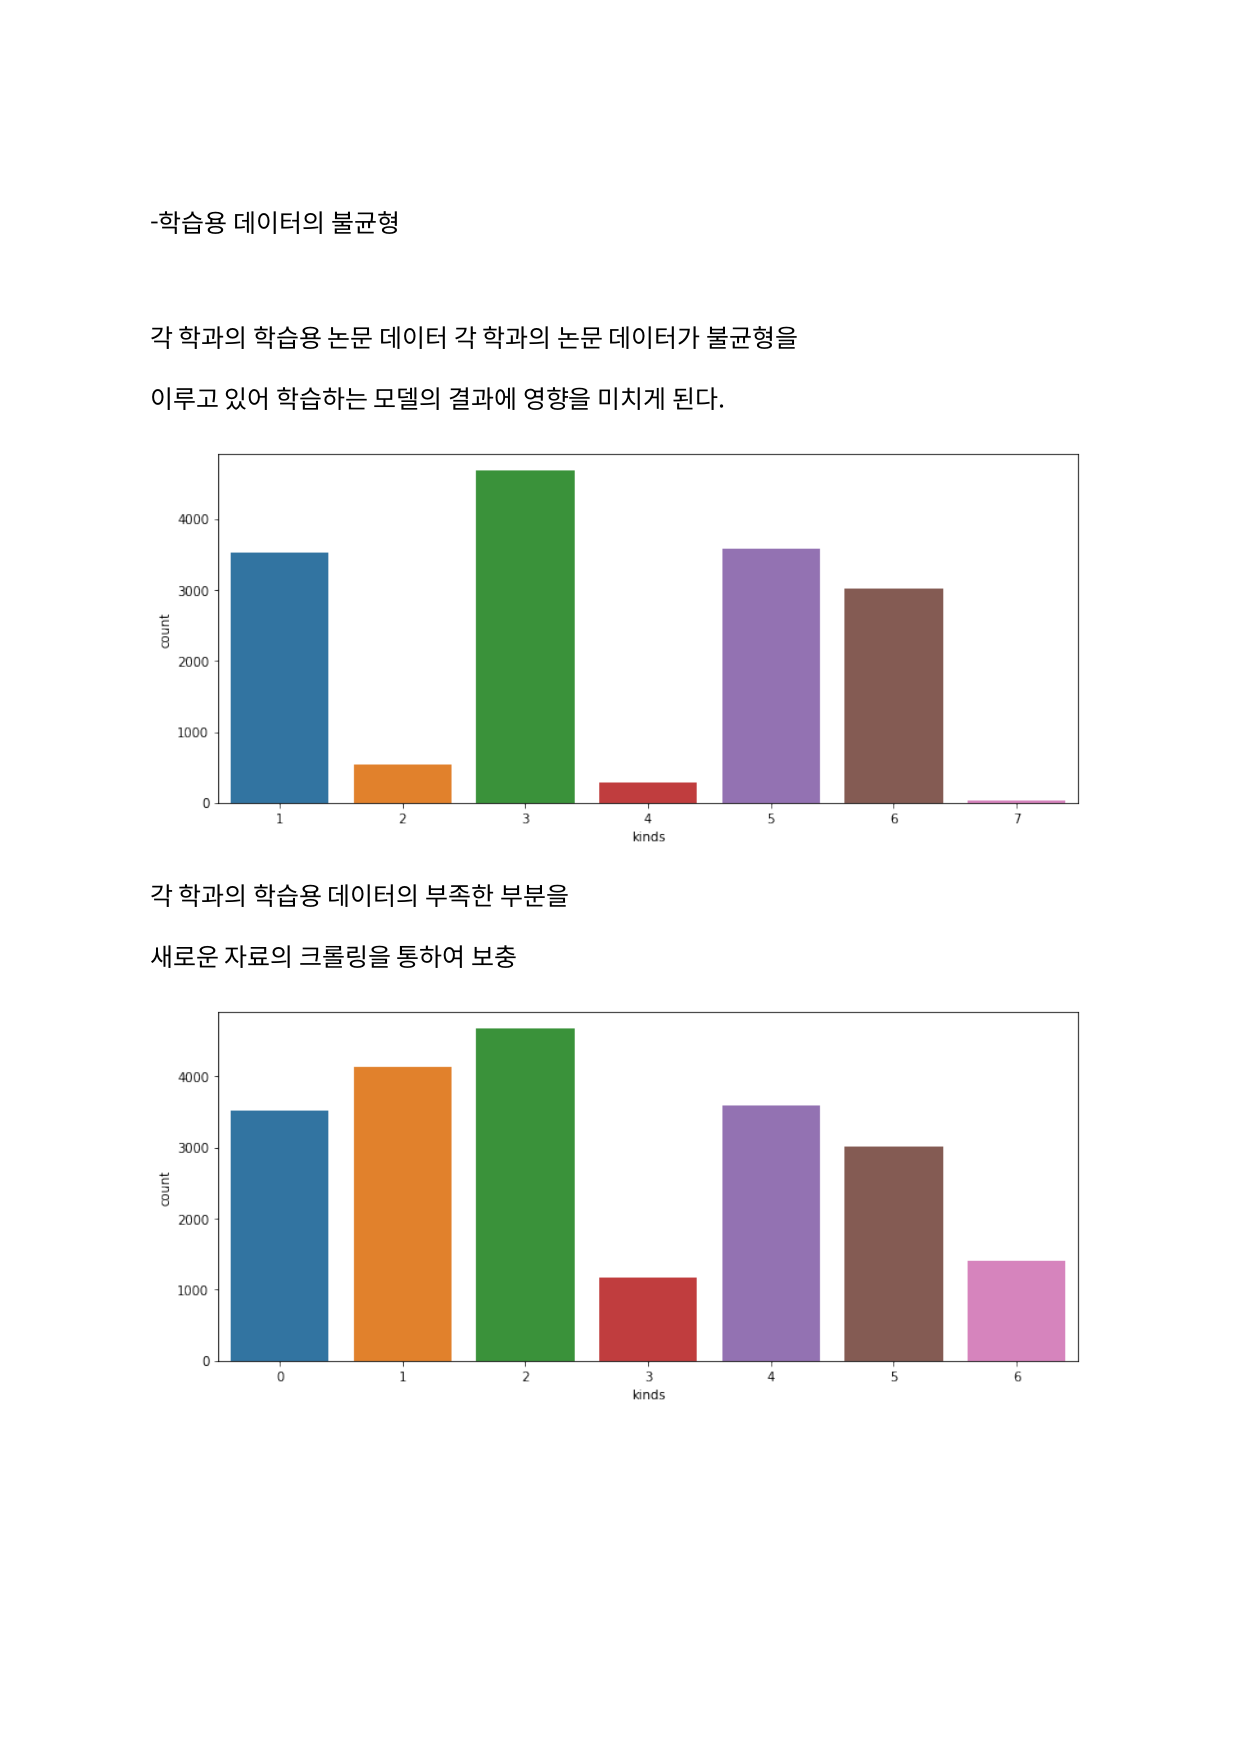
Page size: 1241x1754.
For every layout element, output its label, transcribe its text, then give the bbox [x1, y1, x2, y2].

text 각 학과의 학습용 데이터의 부족한 부분을 [150, 877, 1090, 913]
text 이루고 있어 학습하는 모델의 결과에 영향을 미치게 된다. [150, 380, 1090, 416]
picture [150, 999, 1091, 1410]
text 각 학과의 학습용 논문 데이터 각 학과의 논문 데이터가 불균형을 [150, 319, 1090, 355]
text 새로운 자료의 크롤링을 통하여 보충 [150, 938, 1090, 974]
picture [150, 441, 1091, 852]
text -학습용 데이터의 불균형 [150, 204, 1090, 240]
